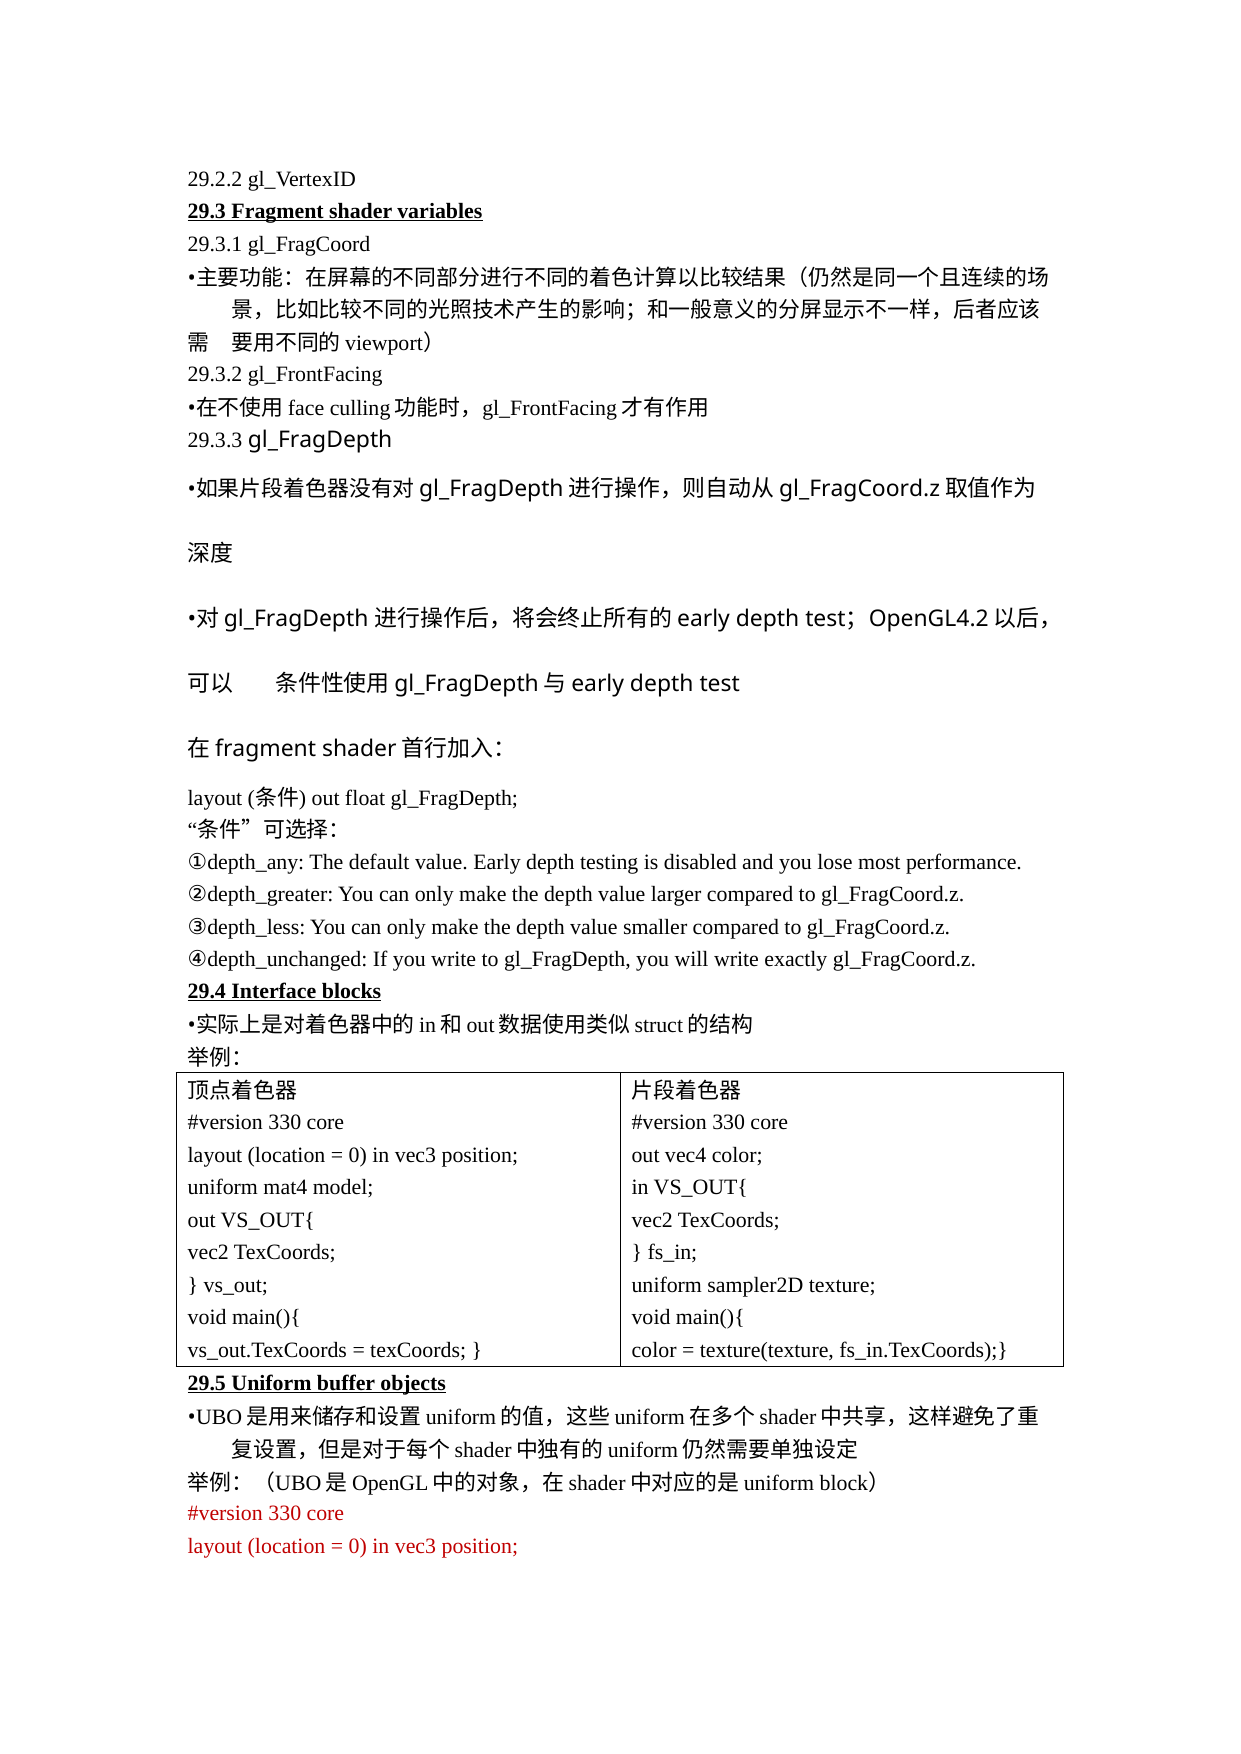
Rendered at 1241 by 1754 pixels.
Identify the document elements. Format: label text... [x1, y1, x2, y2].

text 29.3.1 gl_FragCoord [187, 227, 1053, 259]
text ②depth_greater: You can only make the depth value larger compared to gl_FragCoord.z. [187, 877, 1053, 909]
text 29.2.2 gl_VertexID [187, 162, 1053, 194]
text layout (location = 0) in vec3 position; [187, 1529, 1053, 1562]
text 29.5 Uniform buffer objects [187, 1367, 1053, 1399]
text ①depth_any: The default value. Early depth testing is disabled and you lose most performance. [187, 844, 1053, 877]
text 在fragment shader首行加入： [187, 714, 1053, 779]
text •UBO是用来储存和设置uniform的值，这些uniform在多个shader中共享，这样避免了重 复设置，但是对于每个shader中独有的uniform仍然需要单独设定 [187, 1399, 1053, 1464]
text 29.3 Fragment shader variables [187, 194, 1053, 227]
text 举例： [187, 1039, 1053, 1072]
text 29.3.2 gl_FrontFacing [187, 357, 1053, 389]
text ③depth_less: You can only make the depth value smaller compared to gl_FragCoord.z. [187, 909, 1053, 942]
text •在不使用face culling功能时，gl_FrontFacing才有作用 [187, 389, 1053, 422]
text 举例：（UBO是OpenGL中的对象，在shader中对应的是uniform block） [187, 1464, 1053, 1497]
text •实际上是对着色器中的in和out数据使用类似struct的结构 [187, 1007, 1053, 1039]
table_header 片段着色器 #version 330 core out vec4 color; in VS_OUT{ vec2 TexCoords; } fs_in; uniform sampler2D texture; void main(){ color = texture(texture, fs_in.TexCoords);} [621, 1073, 1063, 1366]
text •主要功能：在屏幕的不同部分进行不同的着色计算以比较结果（仍然是同一个且连续的场 景，比如比较不同的光照技术产生的影响；和一般意义的分屏显示不一样，后者应该需 要用不同的viewport） [187, 259, 1053, 357]
text “条件”可选择： [187, 812, 1053, 844]
table_header 顶点着色器 #version 330 core layout (location = 0) in vec3 position; uniform mat4 model; out VS_OUT{ vec2 TexCoords; } vs_out; void main(){ vs_out.TexCoords = texCoords; } [177, 1073, 620, 1366]
text •如果片段着色器没有对gl_FragDepth进行操作，则自动从gl_FragCoord.z取值作为深度 [187, 454, 1053, 584]
text 29.3.3 gl_FragDepth [187, 422, 1053, 454]
text layout (条件) out float gl_FragDepth; [187, 779, 1053, 812]
text ④depth_unchanged: If you write to gl_FragDepth, you will write exactly gl_FragCoord.z. [187, 942, 1053, 974]
text •对gl_FragDepth 进行操作后，将会终止所有的early depth test；OpenGL4.2以后，可以 条件性使用gl_FragDepth与early depth test [187, 584, 1053, 714]
text 29.4 Interface blocks [187, 974, 1053, 1007]
text #version 330 core [187, 1497, 1053, 1529]
